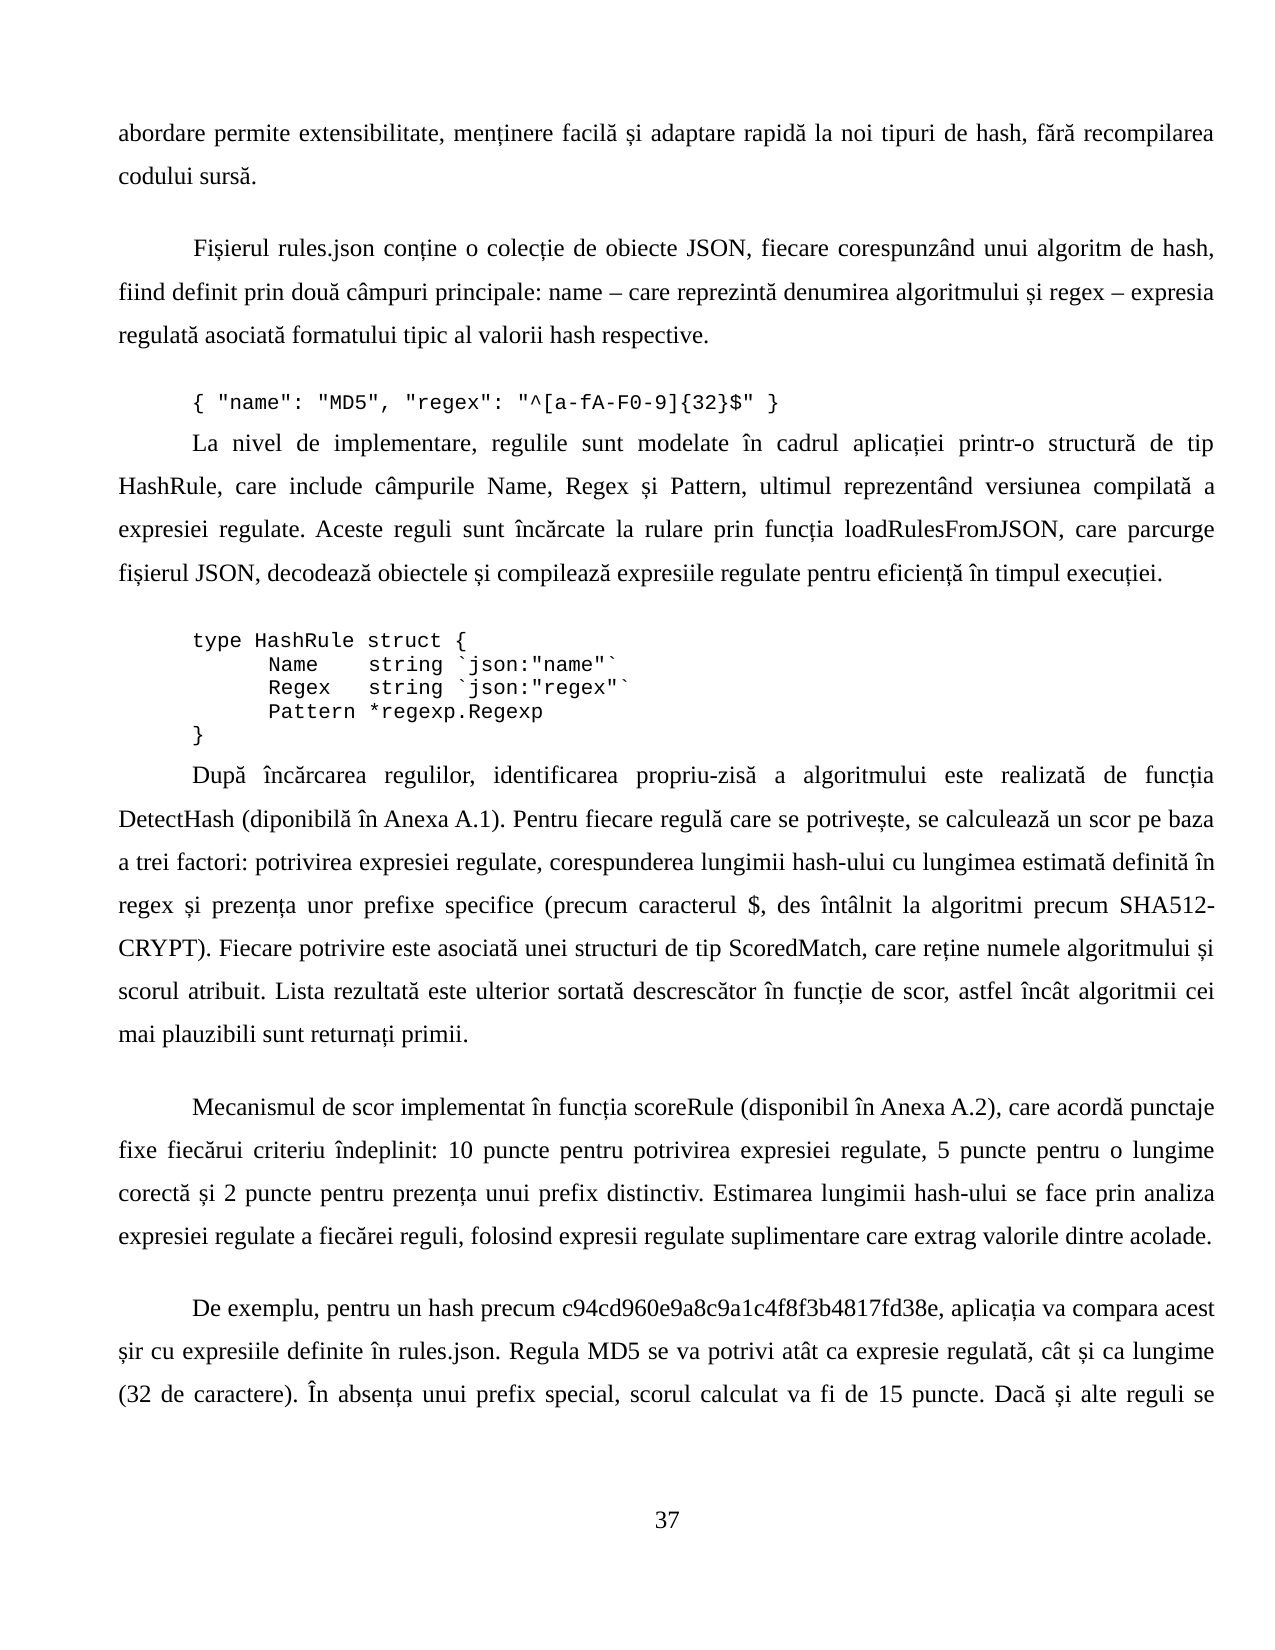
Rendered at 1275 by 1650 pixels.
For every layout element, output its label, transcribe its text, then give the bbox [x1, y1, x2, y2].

text Mecanismul de scor implementat în funcția scoreRule (disponibil în Anexa A.2), care acordă punctaje fixe fiecărui criteriu îndeplinit: 10 puncte pentru potrivirea expresiei regulate, 5 puncte pentru o lungime corectă și 2 puncte pentru prezența unui prefix distinctiv. Estimarea lungimii hash-ului se face prin analiza expresiei regulate a fiecărei reguli, folosind expresii regulate suplimentare care extrag valorile dintre acolade. [118, 1092, 1216, 1250]
text } [118, 724, 1216, 748]
text Regex string `json:"regex"` [118, 677, 1216, 701]
text Fișierul rules.json conține o colecție de obiecte JSON, fiecare corespunzând unui algoritm de hash, fiind definit prin două câmpuri principale: name – care reprezintă denumirea algoritmului și regex – expresia regulată asociată formatului tipic al valorii hash respective. [118, 233, 1216, 348]
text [118, 1293, 1216, 1408]
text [118, 118, 1216, 190]
text type HashRule struct { [118, 630, 1216, 653]
text Name string `json:"name"` [118, 653, 1216, 677]
text După încărcarea regulilor, identificarea propriu-zisă a algoritmului este realizată de funcția DetectHash (diponibilă în Anexa A.1). Pentru fiecare regulă care se potrivește, se calculează un scor pe baza a trei factori: potrivirea expresiei regulate, corespunderea lungimii hash-ului cu lungimea estimată definită în regex și prezența unor prefixe specifice (precum caracterul $, des întâlnit la algoritmi precum SHA512-CRYPT). Fiecare potrivire este asociată unei structuri de tip ScoredMatch, care reține numele algoritmului și scorul atribuit. Lista rezultată este ulterior sortată descrescător în funcție de scor, astfel încât algoritmii cei mai plauzibili sunt returnați primii. [118, 761, 1216, 1048]
text La nivel de implementare, regulile sunt modelate în cadrul aplicației printr-o structură de tip HashRule, care include câmpurile Name, Regex și Pattern, ultimul reprezentând versiunea compilată a expresiei regulate. Aceste reguli sunt încărcate la rulare prin funcția loadRulesFromJSON, care parcurge fișierul JSON, decodează obiectele și compilează expresiile regulate pentru eficiență în timpul execuției. [118, 428, 1216, 586]
text { "name": "MD5", "regex": "^[a-fA-F0-9]{32}$" } [118, 392, 1216, 416]
text Pattern *regexp.Regexp [118, 701, 1216, 724]
